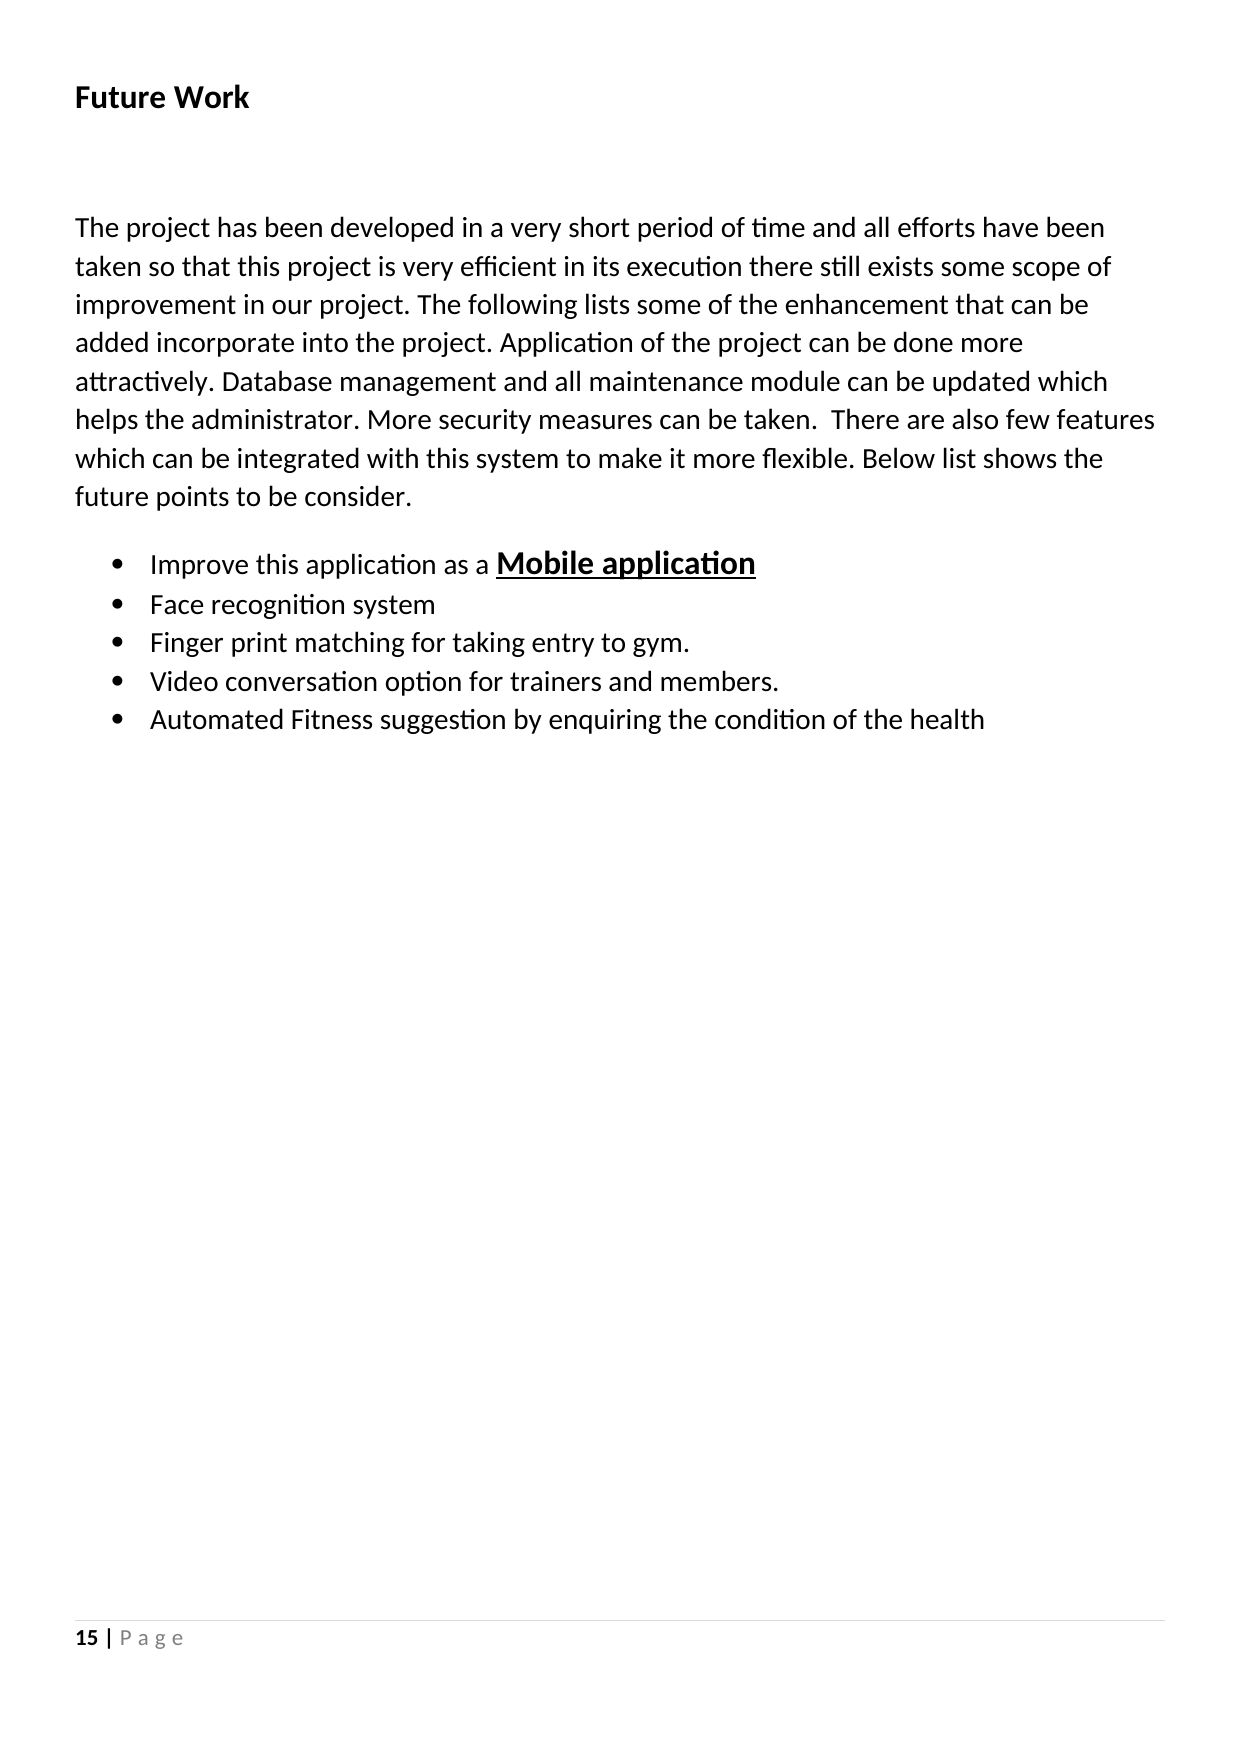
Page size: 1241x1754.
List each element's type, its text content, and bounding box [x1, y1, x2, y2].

list Face recognition system [112, 586, 1165, 622]
list Finger print matching for taking entry to gym. [112, 624, 1165, 660]
list Improve this application as a Mobile application [112, 542, 1165, 583]
text The project has been developed in a very short period of time and all efforts have been taken so that this project is very efficient in its execution there still exists some scope of improvement in our project. The following lists some of the enhancement that can be added incorporate into the project. Application of the project can be done more attractively. Database management and all maintenance module can be updated which helps the administrator. More security measures can be taken. There are also few features which can be integrated with this system to make it more flexible. Below list shows the future points to be consider. [75, 209, 1165, 514]
list Video conversation option for trainers and members. [112, 663, 1165, 699]
list Automated Fitness suggestion by enquiring the condition of the health [112, 701, 1165, 737]
text Future Work [75, 76, 1165, 117]
